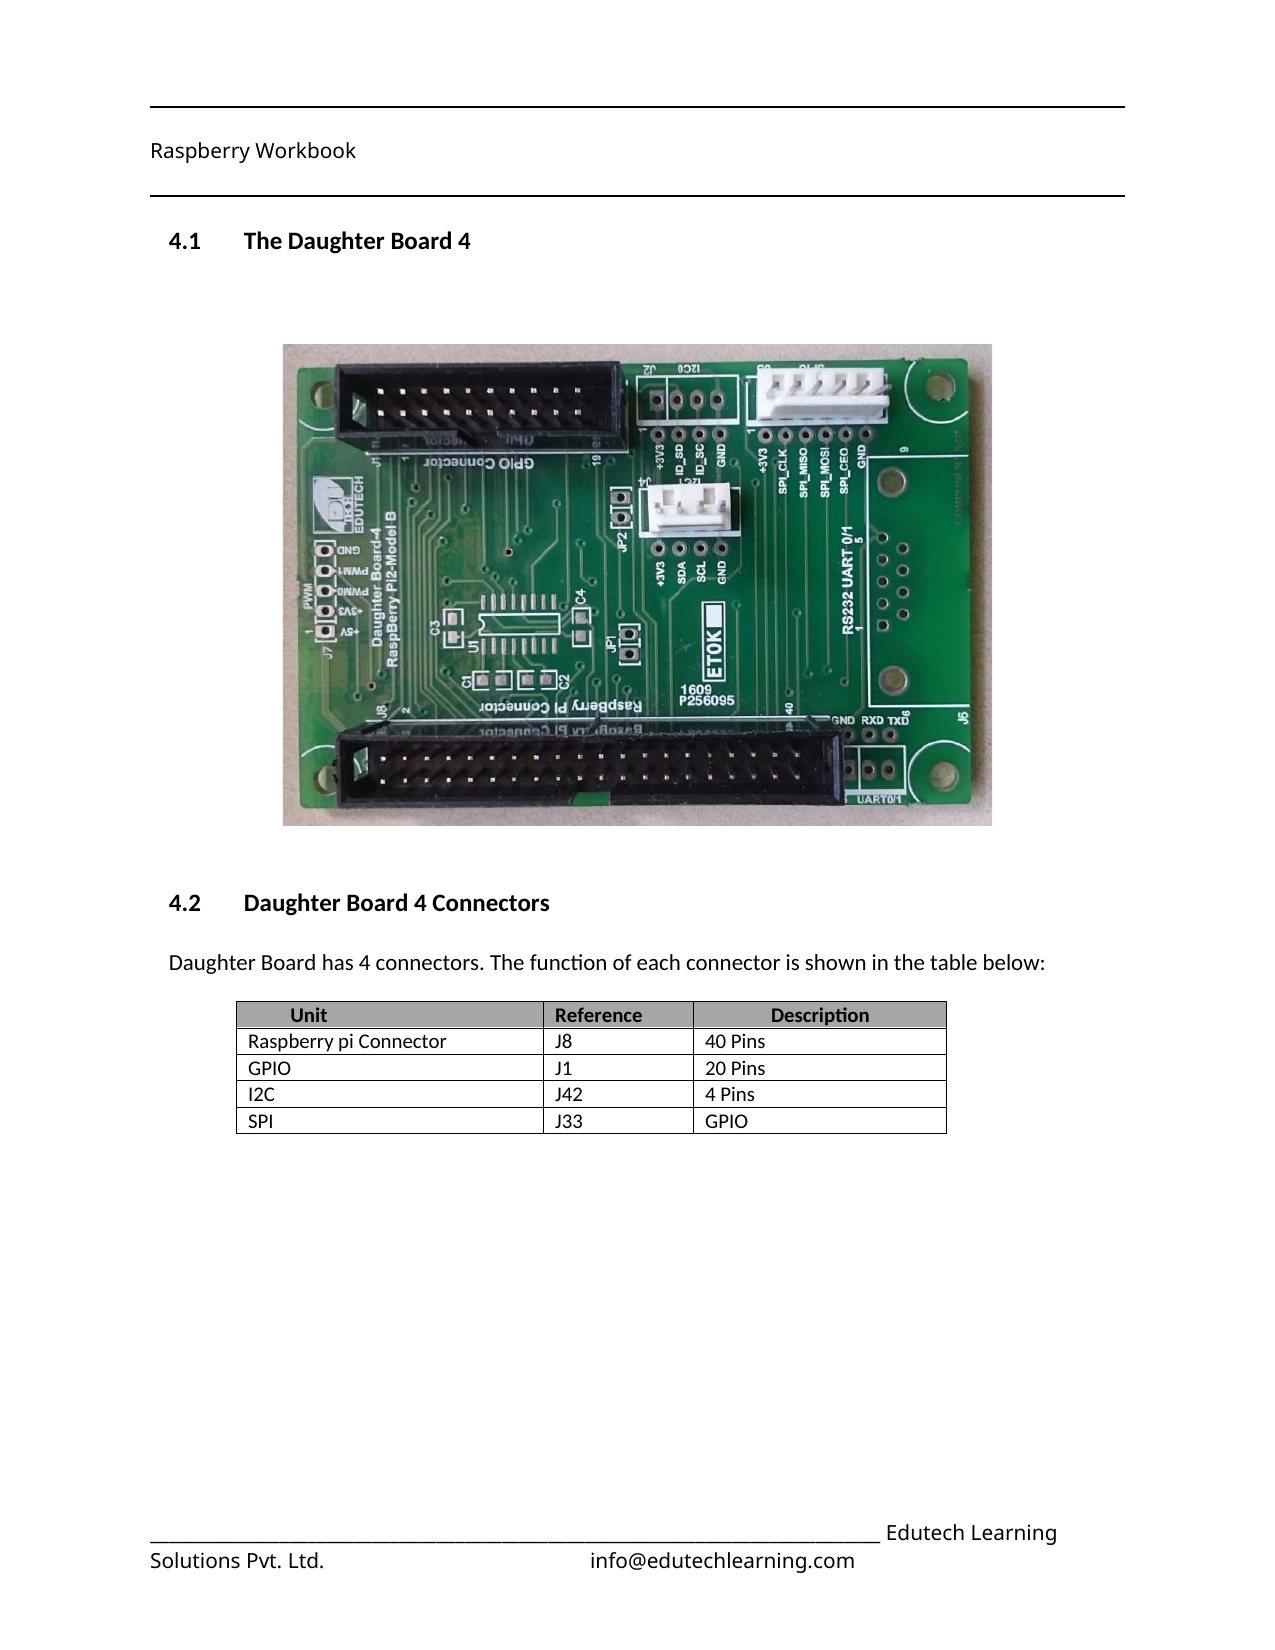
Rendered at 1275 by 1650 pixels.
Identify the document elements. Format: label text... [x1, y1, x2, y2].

table_cell 40 Pins [694, 1029, 946, 1054]
list The Daughter Board 4 [169, 225, 1125, 256]
text Daughter Board has 4 connectors. The function of each connector is shown in the table below: [169, 948, 1125, 976]
table_cell 4 Pins [694, 1081, 946, 1107]
table_cell J1 [544, 1055, 693, 1080]
table_cell 20 Pins [694, 1055, 946, 1080]
table_cell J8 [544, 1029, 693, 1054]
table_cell J42 [544, 1081, 693, 1107]
picture [282, 344, 993, 826]
table_header Description [694, 1002, 946, 1027]
table_cell GPIO [694, 1108, 946, 1133]
table_cell SPI [237, 1108, 543, 1133]
table_cell J33 [544, 1108, 693, 1133]
table_header Reference [544, 1002, 693, 1027]
table_cell I2C [237, 1081, 543, 1107]
list Daughter Board 4 Connectors [169, 887, 1125, 917]
table_header Unit [237, 1002, 543, 1027]
table_cell Raspberry pi Connector [237, 1029, 543, 1054]
table_cell GPIO [237, 1055, 543, 1080]
